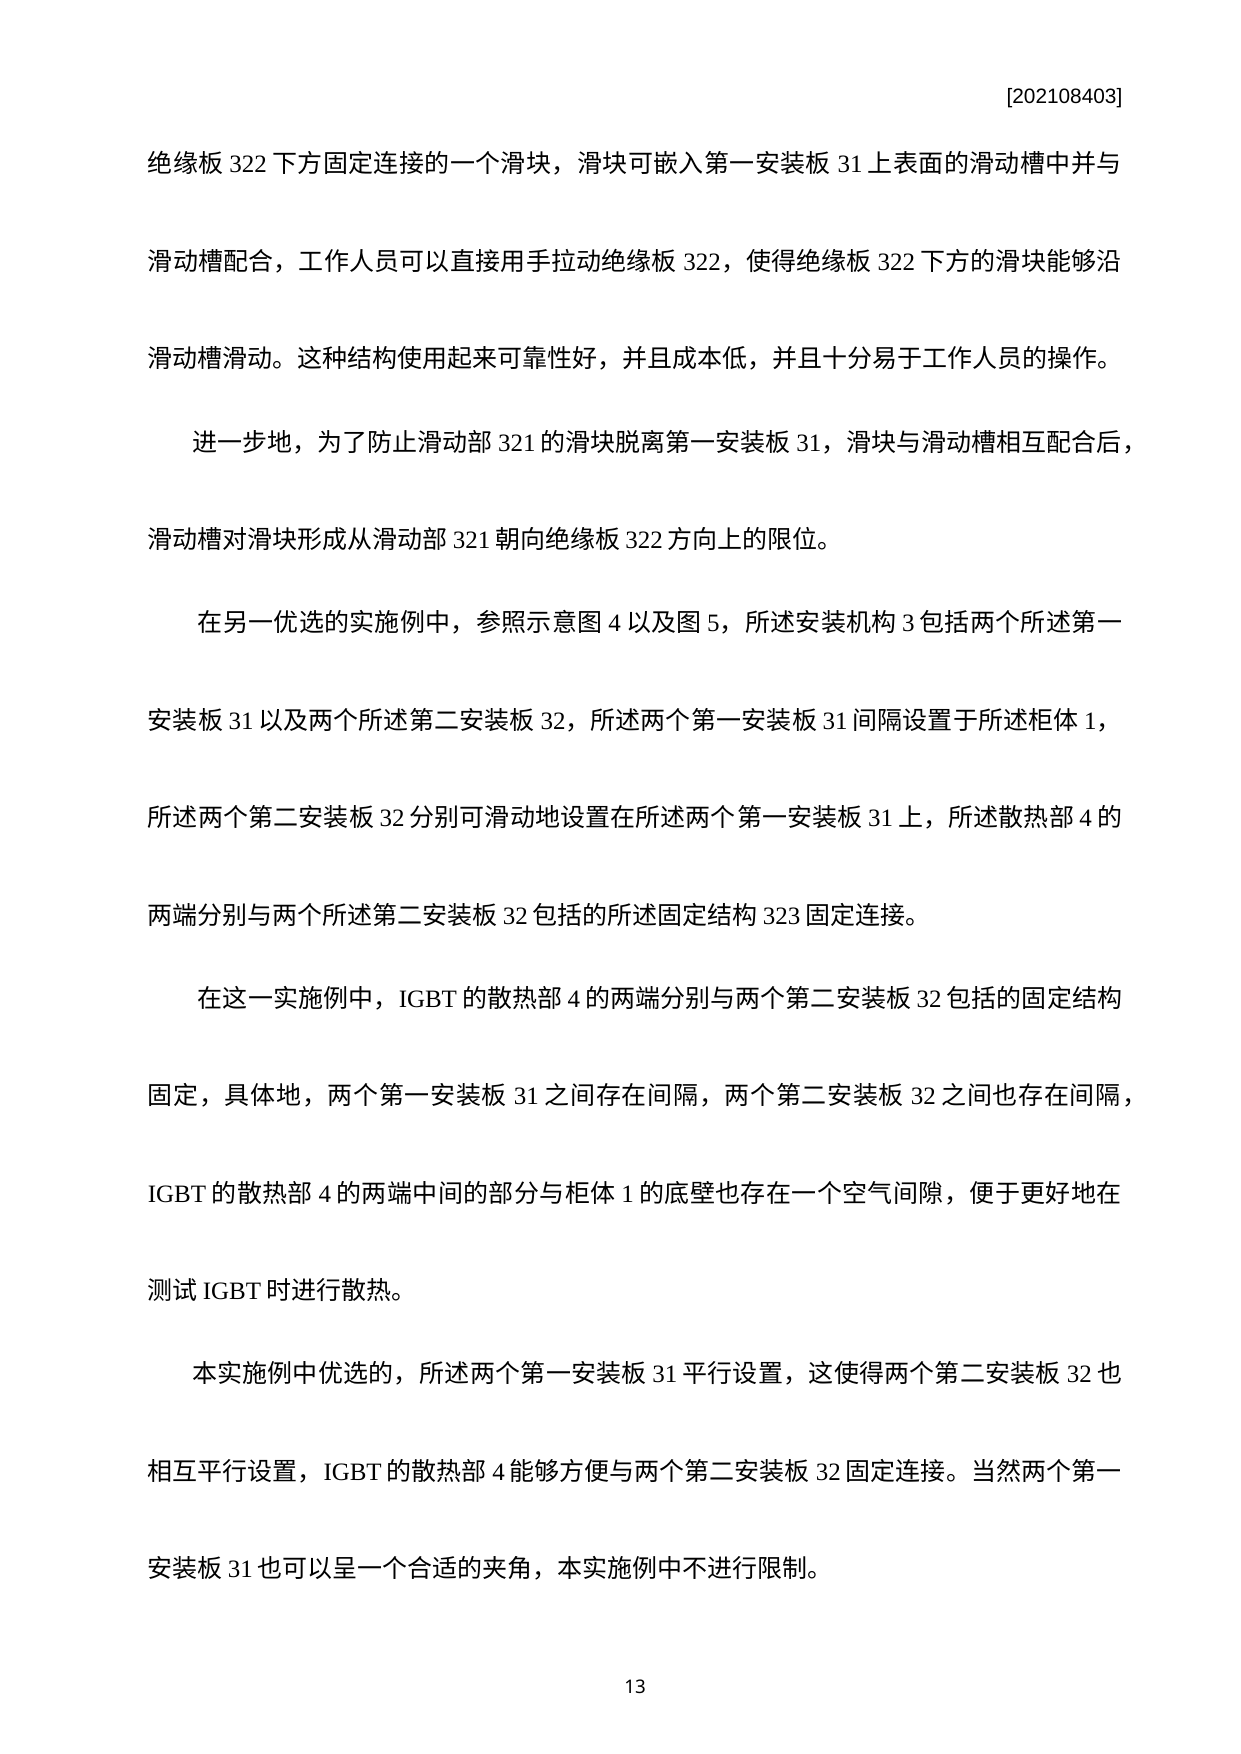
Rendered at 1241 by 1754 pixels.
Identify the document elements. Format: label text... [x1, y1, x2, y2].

text 在这一实施例中，IGBT的散热部4的两端分别与两个第二安装板32包括的固定结构固定，具体地，两个第一安装板31之间存在间隔，两个第二安装板32之间也存在间隔，IGBT的散热部4的两端中间的部分与柜体1的底壁也存在一个空气间隙，便于更好地在测试IGBT时进行散热。 [148, 964, 1122, 1321]
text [148, 129, 1122, 389]
text 在另一优选的实施例中，参照示意图4以及图5，所述安装机构3包括两个所述第一安装板31以及两个所述第二安装板32，所述两个第一安装板31间隔设置于所述柜体1，所述两个第二安装板32分别可滑动地设置在所述两个第一安装板31上，所述散热部4的两端分别与两个所述第二安装板32包括的所述固定结构323固定连接。 [148, 588, 1122, 946]
text 本实施例中优选的，所述两个第一安装板31平行设置，这使得两个第二安装板32也相互平行设置，IGBT的散热部4能够方便与两个第二安装板32固定连接。当然两个第一安装板31也可以呈一个合适的夹角，本实施例中不进行限制。 [148, 1339, 1122, 1599]
text 进一步地，为了防止滑动部321的滑块脱离第一安装板31，滑块与滑动槽相互配合后，滑动槽对滑块形成从滑动部321朝向绝缘板322方向上的限位。 [148, 408, 1122, 570]
